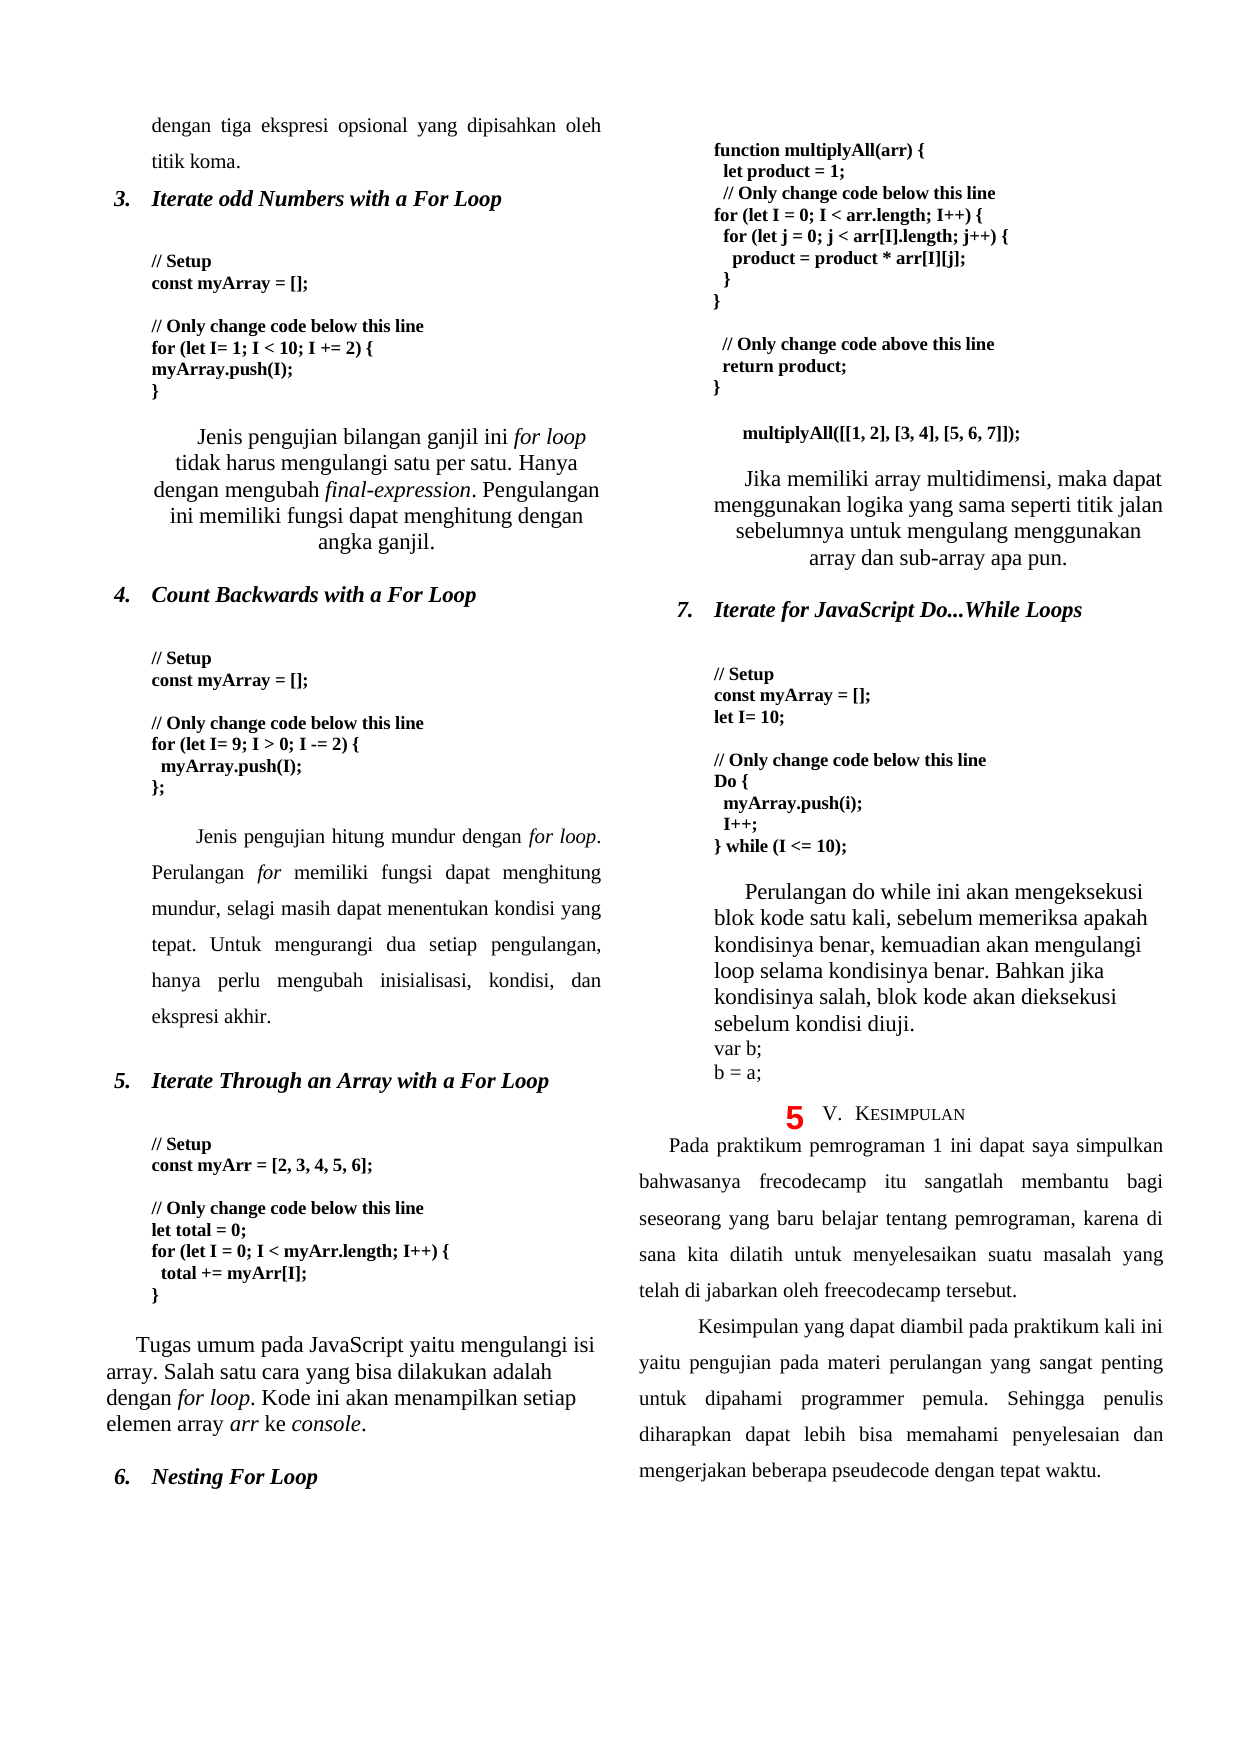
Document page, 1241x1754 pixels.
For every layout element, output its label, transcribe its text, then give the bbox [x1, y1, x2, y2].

text Jenis pengujian hitung mundur dengan for loop. Perulangan for memiliki fungsi dapat menghitung mundur, selagi masih dapat menentukan kondisi yang tepat. Untuk mengurangi dua setiap pengulangan, hanya perlu mengubah inisialisasi, kondisi, dan ekspresi akhir. [151, 824, 601, 1028]
list // Only change code above this line [683, 333, 1164, 354]
list } [683, 290, 1164, 311]
text myArray.push(I); [151, 755, 601, 776]
text Do { [714, 770, 1164, 792]
text myArray.push(I); [151, 358, 601, 380]
list Jenis pengujian bilangan ganjil ini for loop tidak harus mengulangi satu per satu. Hanya dengan mengubah final-expression. Pengulangan ini memiliki fungsi dapat menghitung dengan angka ganjil. [151, 423, 601, 555]
text }; [151, 776, 601, 798]
text // Setup [151, 250, 601, 272]
text Kesimpulan yang dapat diambil pada praktikum kali ini yaitu pengujian pada materi perulangan yang sangat penting untuk dipahami programmer pemula. Sehingga penulis diharapkan dapat lebih bisa memahami penyelesaian dan mengerjakan beberapa pseudecode dengan tepat waktu. [639, 1313, 1164, 1482]
text for (let j = 0; j < arr[I].length; j++) { [714, 225, 1164, 247]
list Nesting For Loop [114, 1463, 601, 1489]
list Iterate Through an Array with a For Loop [114, 1067, 601, 1093]
text myArray.push(i); [714, 792, 1164, 813]
list Iterate for JavaScript Do...While Loops [676, 597, 1164, 623]
text I++; [714, 813, 1164, 835]
list } [683, 376, 1164, 398]
text } while (I <= 10); [714, 835, 1164, 856]
list Iterate odd Numbers with a For Loop [114, 184, 601, 211]
text // Setup [151, 647, 601, 668]
text total += myArr[I]; [151, 1262, 601, 1283]
text for (let I= 9; I > 0; I -= 2) { [151, 733, 601, 755]
text for (let I = 0; I < myArr.length; I++) { [151, 1240, 601, 1262]
text const myArray = []; [151, 272, 601, 293]
text let total = 0; [151, 1219, 601, 1240]
text // Setup [151, 1133, 601, 1154]
list Tugas umum pada JavaScript yaitu mengulangi isi array. Salah satu cara yang bisa dilakukan adalah dengan for loop. Kode ini akan menampilkan setiap elemen array arr ke console. [106, 1331, 601, 1437]
text product = product * arr[I][j]; [714, 247, 1164, 268]
text const myArray = []; [151, 668, 601, 690]
text // Only change code below this line [714, 749, 1164, 770]
text // Only change code below this line [714, 182, 1164, 203]
list var b; [714, 1036, 1164, 1060]
list Kesimpulan [639, 1101, 1164, 1125]
list multiplyAll([[1, 2], [3, 4], [5, 6, 7]]); [713, 422, 1164, 443]
list Count Backwards with a For Loop [114, 581, 601, 607]
text function multiplyAll(arr) { [714, 139, 1164, 160]
text } [714, 268, 1164, 290]
text // Only change code below this line [151, 712, 601, 733]
text } [151, 1283, 601, 1305]
text const myArray = []; [714, 684, 1164, 706]
list b = a; [714, 1060, 1164, 1084]
text const myArr = [2, 3, 4, 5, 6]; [151, 1154, 601, 1176]
list Jika memiliki array multidimensi, maka dapat menggunakan logika yang sama seperti titik jalan sebelumnya untuk mengulang menggunakan array dan sub-array apa pun. [713, 465, 1164, 570]
text } [151, 380, 601, 401]
text let product = 1; [714, 160, 1164, 182]
text for (let I= 1; I < 10; I += 2) { [151, 337, 601, 358]
text // Only change code below this line [151, 1197, 601, 1219]
list return product; [683, 354, 1164, 376]
text // Setup [714, 662, 1164, 684]
text // Only change code below this line [151, 315, 601, 337]
list Perulangan do while ini akan mengeksekusi blok kode satu kali, sebelum memeriksa apakah kondisinya benar, kemuadian akan mengulangi loop selama kondisinya benar. Bahkan jika kondisinya salah, blok kode akan dieksekusi sebelum kondisi diuji. [714, 878, 1164, 1036]
text let I= 10; [714, 706, 1164, 727]
text for (let I = 0; I < arr.length; I++) { [714, 203, 1164, 225]
text Pada praktikum pemrograman 1 ini dapat saya simpulkan bahwasanya frecodecamp itu sangatlah membantu bagi seseorang yang baru belajar tentang pemrograman, karena di sana kita dilatih untuk menyelesaikan suatu masalah yang telah di jabarkan oleh freecodecamp tersebut. [639, 1133, 1164, 1302]
